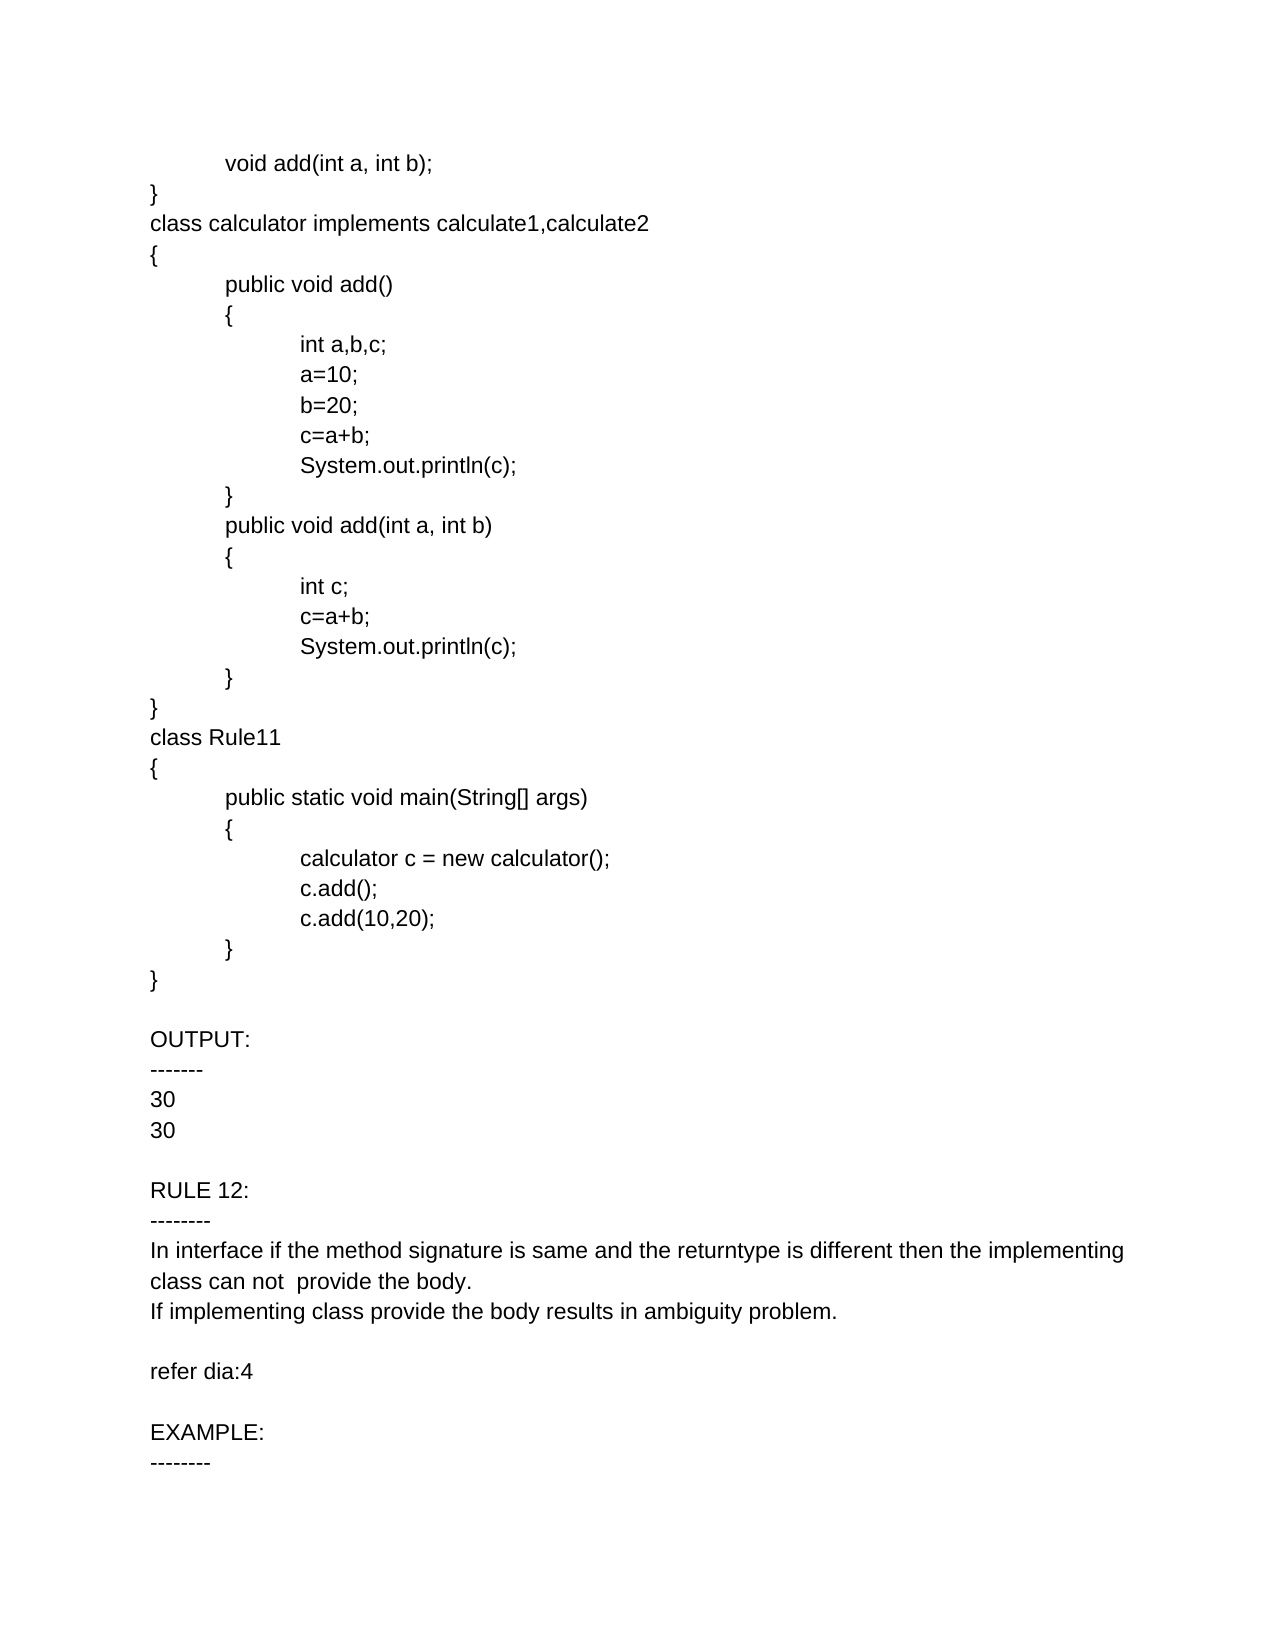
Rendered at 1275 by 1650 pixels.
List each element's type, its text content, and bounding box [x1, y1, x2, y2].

text c.add(); [150, 875, 1125, 901]
text ------- [150, 1056, 1125, 1083]
text If implementing class provide the body results in ambiguity problem. [150, 1298, 1125, 1324]
text c=a+b; [150, 422, 1125, 448]
text void add(int a, int b); [150, 150, 1125, 176]
text refer dia:4 [150, 1358, 1125, 1385]
text class calculator implements calculate1,calculate2 [150, 210, 1125, 237]
text c=a+b; [150, 603, 1125, 629]
text a=10; [150, 361, 1125, 388]
text calculator c = new calculator(); [150, 845, 1125, 871]
text } [150, 694, 1125, 720]
text In interface if the method signature is same and the returntype is different then the implementing class can not provide the body. [150, 1237, 1125, 1294]
text 30 [150, 1086, 1125, 1113]
text } [150, 663, 1125, 690]
text RULE 12: [150, 1177, 1125, 1203]
text System.out.println(c); [150, 633, 1125, 660]
text b=20; [150, 392, 1125, 418]
text } [150, 180, 1125, 207]
text int c; [150, 573, 1125, 599]
text { [150, 301, 1125, 327]
text public void add() [150, 271, 1125, 297]
text public void add(int a, int b) [150, 512, 1125, 539]
text { [150, 754, 1125, 781]
text class Rule11 [150, 724, 1125, 750]
text } [150, 482, 1125, 509]
text 30 [150, 1117, 1125, 1143]
text System.out.println(c); [150, 452, 1125, 478]
text } [150, 935, 1125, 962]
text EXAMPLE: [150, 1419, 1125, 1445]
text c.add(10,20); [150, 905, 1125, 932]
text { [150, 814, 1125, 841]
text OUTPUT: [150, 1026, 1125, 1052]
text -------- [150, 1207, 1125, 1234]
text { [150, 241, 1125, 267]
text { [150, 543, 1125, 569]
text -------- [150, 1449, 1125, 1475]
text public static void main(String[] args) [150, 784, 1125, 811]
text } [150, 966, 1125, 992]
text int a,b,c; [150, 331, 1125, 358]
